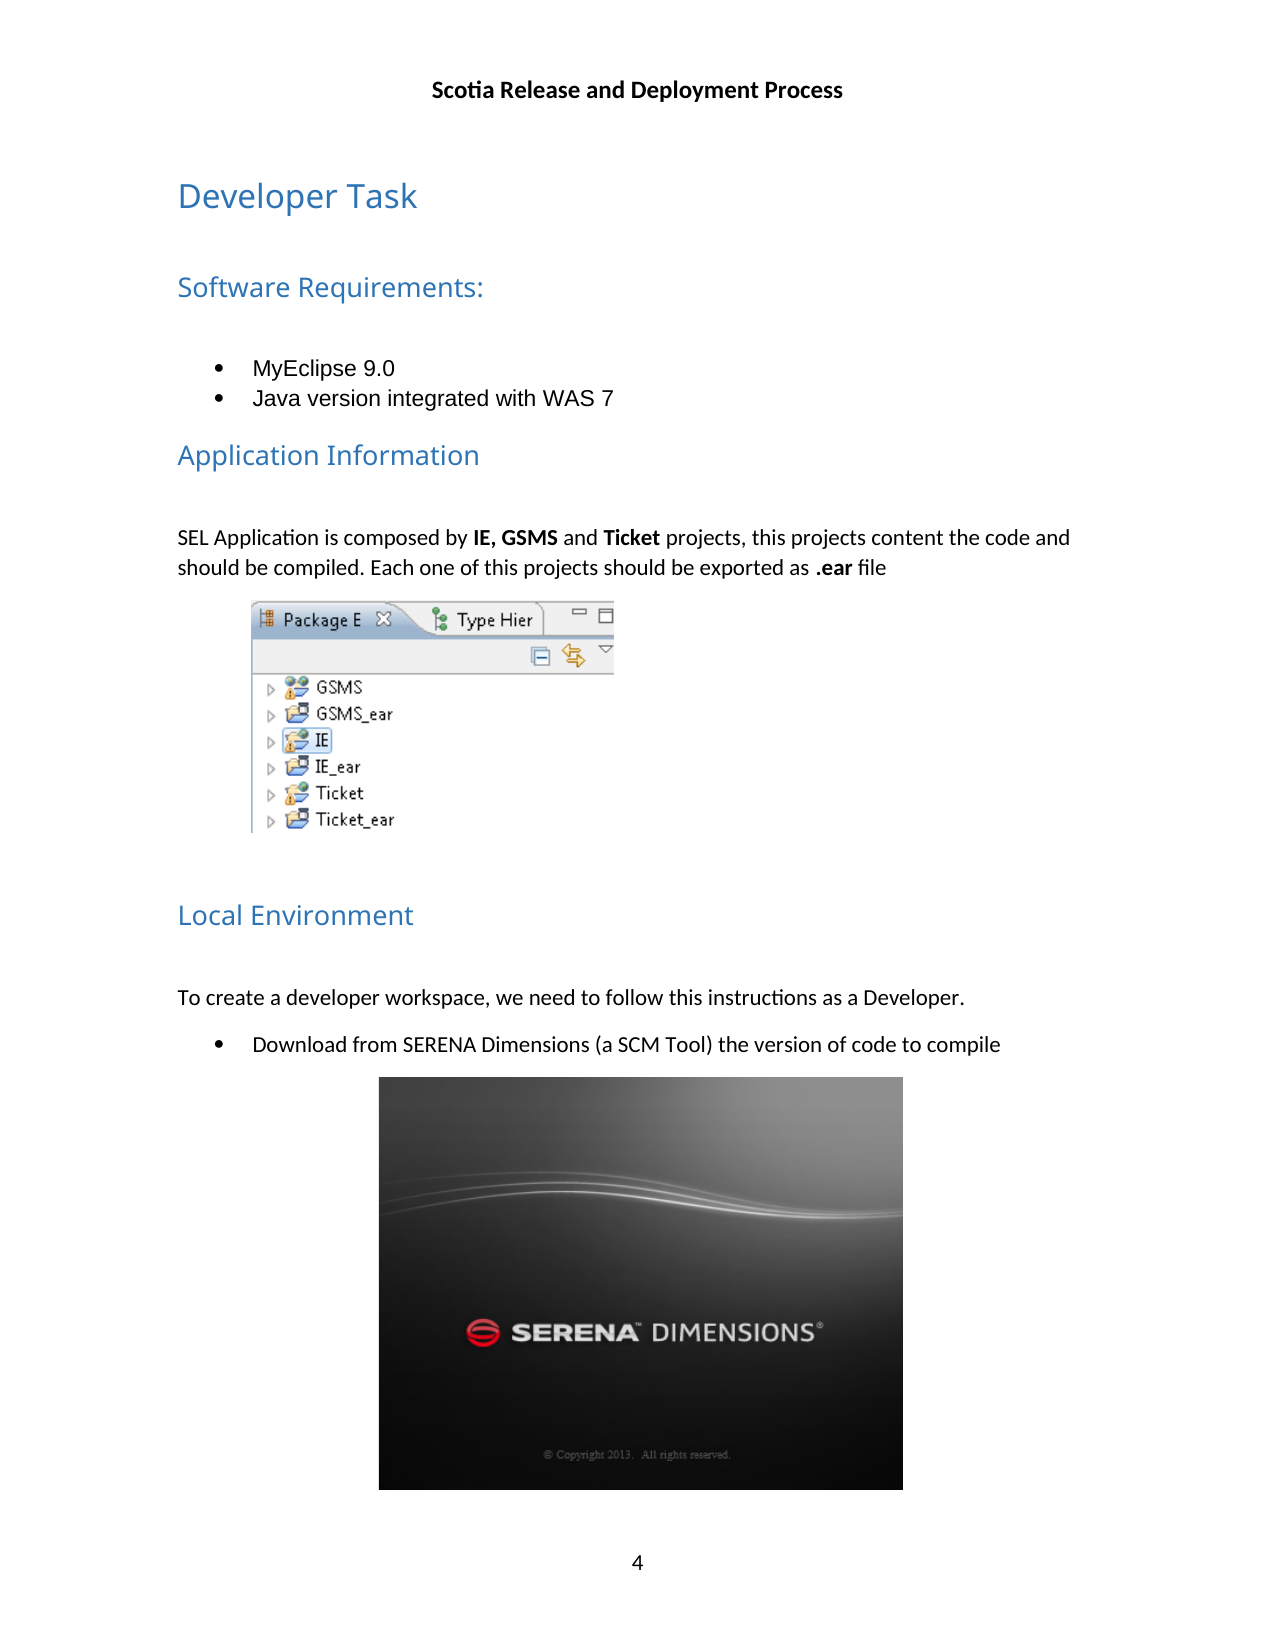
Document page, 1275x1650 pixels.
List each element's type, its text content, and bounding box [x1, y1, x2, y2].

list Java version integrated with WAS 7 [215, 385, 1098, 412]
picture [251, 600, 614, 833]
list Download from SERENA Dimensions (a SCM Tool) the version of code to compile [215, 1030, 1098, 1058]
subtitle Software Requirements: [177, 268, 1098, 305]
subtitle Developer Task [177, 173, 1098, 218]
subtitle Application Information [177, 436, 1098, 473]
text SEL Application is composed by IE, GSMS and Ticket projects, this projects content the code and should be compiled. Each one of this projects should be exported as .ear file [177, 523, 1098, 581]
subtitle Local Environment [177, 897, 1098, 934]
text To create a developer workspace, we need to follow this instructions as a Developer. [177, 983, 1098, 1012]
picture [378, 1077, 903, 1490]
list MyEclipse 9.0 [215, 355, 1098, 381]
